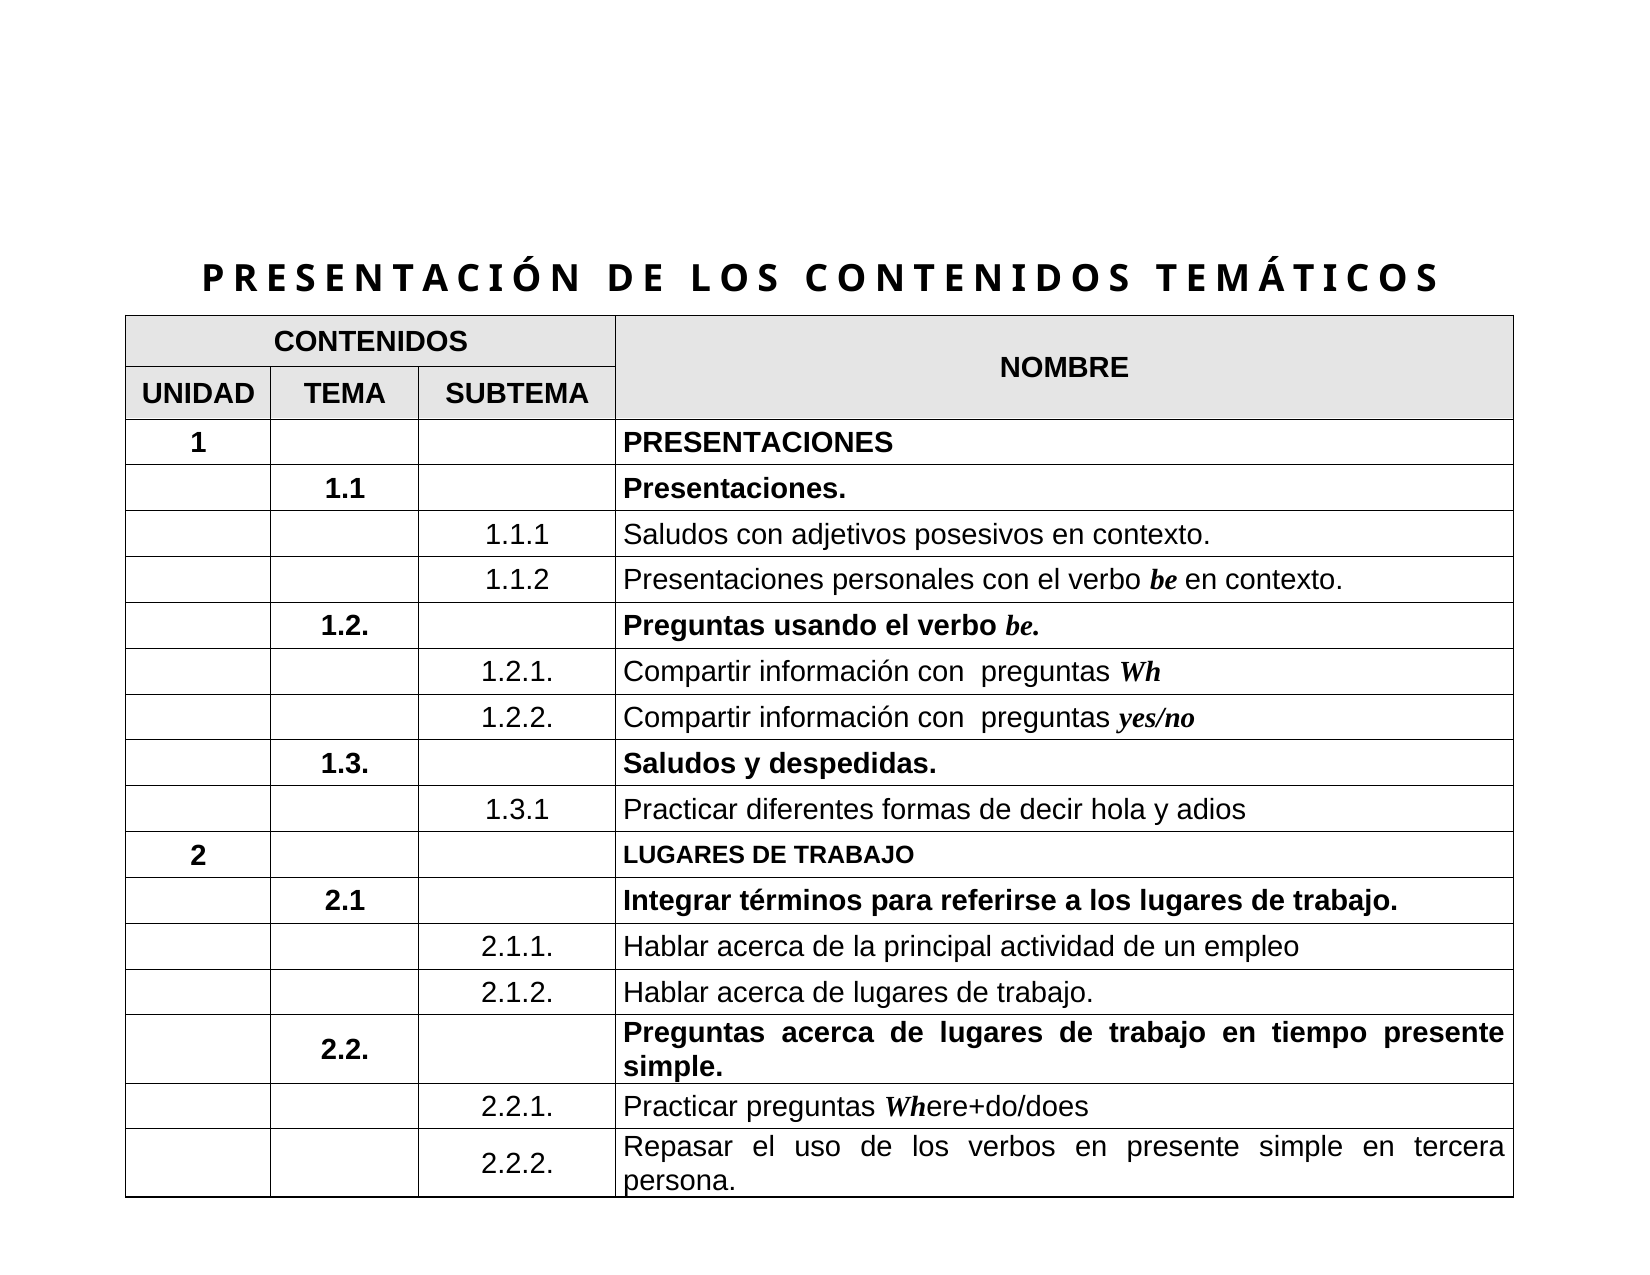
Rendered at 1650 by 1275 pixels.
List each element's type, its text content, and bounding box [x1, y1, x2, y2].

table_cell [271, 924, 418, 968]
table_cell [419, 1015, 615, 1082]
table_cell [271, 511, 418, 556]
table_cell [126, 1129, 270, 1196]
table_cell [126, 511, 270, 556]
table_cell 2 [126, 832, 270, 877]
table_cell [271, 1084, 418, 1128]
table_cell 1 [126, 420, 270, 464]
table_cell [419, 832, 615, 877]
table_cell 2.2.1. [419, 1084, 615, 1128]
table_cell [271, 649, 418, 693]
table_cell 1.2.1. [419, 649, 615, 693]
table_cell [419, 465, 615, 510]
table_cell 1.1 [271, 465, 418, 510]
table_cell Saludos con adjetivos posesivos en contexto. [616, 511, 1513, 556]
table_cell 2.1 [271, 878, 418, 923]
table_cell PRESENTACIONES [616, 420, 1513, 464]
table_cell Compartir información con preguntas Wh [616, 649, 1513, 693]
table_cell 1.3. [271, 740, 418, 785]
table_cell 2.2.2. [419, 1129, 615, 1196]
table_cell UNIDAD [126, 367, 270, 418]
table_cell [271, 832, 418, 877]
table_cell [271, 557, 418, 602]
table_cell Practicar preguntas Where+do/does [616, 1084, 1513, 1128]
table_cell Saludos y despedidas. [616, 740, 1513, 785]
table_header NOMBRE [616, 316, 1513, 418]
table_cell [126, 740, 270, 785]
table_cell 2.1.2. [419, 970, 615, 1014]
table_cell 2.1.1. [419, 924, 615, 968]
table_cell [126, 1084, 270, 1128]
table_cell SUBTEMA [419, 367, 615, 418]
table_header CONTENIDOS [126, 316, 615, 366]
table_cell [126, 878, 270, 923]
table_cell [126, 649, 270, 693]
table_cell Practicar diferentes formas de decir hola y adios [616, 786, 1513, 831]
table_cell Hablar acerca de lugares de trabajo. [616, 970, 1513, 1014]
table_cell Hablar acerca de la principal actividad de un empleo [616, 924, 1513, 968]
table_cell [126, 557, 270, 602]
table_cell 1.3.1 [419, 786, 615, 831]
table_cell [271, 1129, 418, 1196]
table_cell Integrar términos para referirse a los lugares de trabajo. [616, 878, 1513, 923]
table_cell [419, 603, 615, 648]
table_cell [126, 465, 270, 510]
table_cell [419, 740, 615, 785]
table_cell [126, 786, 270, 831]
table_cell [271, 970, 418, 1014]
table_cell 1.2. [271, 603, 418, 648]
table_cell [271, 420, 418, 464]
table_cell LUGARES DE TRABAJO [616, 832, 1513, 877]
table_cell Presentaciones personales con el verbo be en contexto. [616, 557, 1513, 602]
table_cell [126, 924, 270, 968]
text PRESENTACIÓN DE LOS CONTENIDOS TEMÁTICOS [59, 251, 1580, 302]
table_cell 1.1.2 [419, 557, 615, 602]
table_cell [419, 878, 615, 923]
table_cell Compartir información con preguntas yes/no [616, 695, 1513, 739]
table_cell Preguntas usando el verbo be. [616, 603, 1513, 648]
table_cell [126, 970, 270, 1014]
table_cell TEMA [271, 367, 418, 418]
table_cell 1.1.1 [419, 511, 615, 556]
table_cell [419, 420, 615, 464]
table_cell [271, 695, 418, 739]
table_cell [271, 786, 418, 831]
table_cell Presentaciones. [616, 465, 1513, 510]
table_cell [126, 603, 270, 648]
table_cell 2.2. [271, 1015, 418, 1082]
table_cell [126, 1015, 270, 1082]
table_cell Preguntas acerca de lugares de trabajo en tiempo presente simple. [616, 1015, 1513, 1082]
table_cell [126, 695, 270, 739]
table_cell 1.2.2. [419, 695, 615, 739]
table_cell Repasar el uso de los verbos en presente simple en tercera persona. [616, 1129, 1513, 1196]
